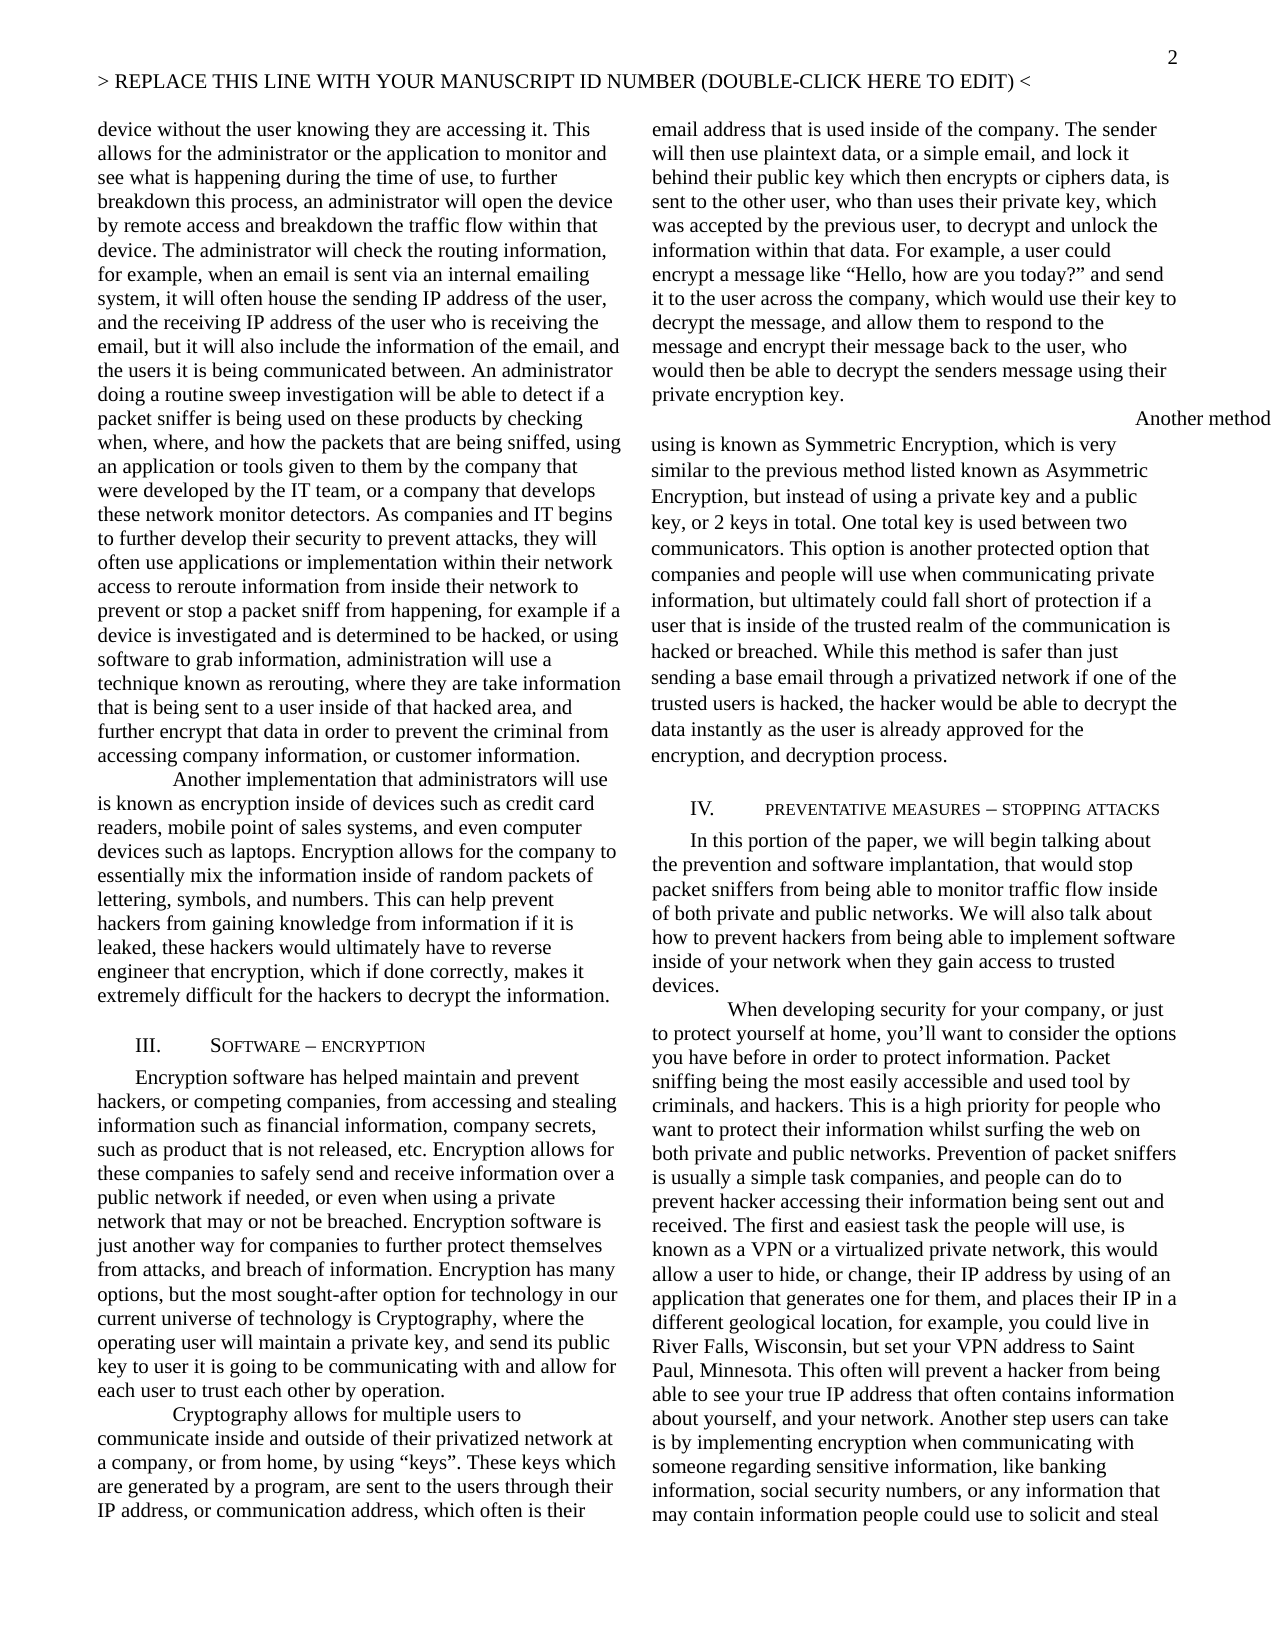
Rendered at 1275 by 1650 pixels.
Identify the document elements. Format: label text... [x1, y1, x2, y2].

text Another method that companies, and IT administrators are using is known as Symmetric Encryption, which is very similar to the previous method listed known as Asymmetric Encryption, but instead of using a private key and a public key, or 2 keys in total. One total key is used between two communicators. This option is another protected option that companies and people will use when communicating private information, but ultimately could fall short of protection if a user that is inside of the trusted realm of the communication is hacked or breached. While this method is safer than just sending a base email through a privatized network if one of the trusted users is hacked, the hacker would be able to decrypt the data instantly as the user is already approved for the encryption, and decryption process. [651, 406, 1177, 767]
text Cryptography allows for multiple users to communicate inside and outside of their privatized network at a company, or from home, by using “keys”. These keys which are generated by a program, are sent to the users through their IP address, or communication address, which often is their email address that is used inside of the company. The sender will then use plaintext data, or a simple email, and lock it behind their public key which then encrypts or ciphers data, is sent to the other user, who than uses their private key, which was accepted by the previous user, to decrypt and unlock the information within that data. For example, a user could encrypt a message like “Hello, how are you today?” and send it to the user across the company, which would use their key to decrypt the message, and allow them to respond to the message and encrypt their message back to the user, who would then be able to decrypt the senders message using their private encryption key. [652, 117, 1177, 406]
text Another implementation that administrators will use is known as encryption inside of devices such as credit card readers, mobile point of sales systems, and even computer devices such as laptops. Encryption allows for the company to essentially mix the information inside of random packets of lettering, symbols, and numbers. This can help prevent hackers from gaining knowledge from information if it is leaked, these hackers would ultimately have to reverse engineer that encryption, which if done correctly, makes it extremely difficult for the hackers to decrypt the information. [97, 767, 622, 1007]
text In this portion of the paper, we will begin talking about the prevention and software implantation, that would stop packet sniffers from being able to monitor traffic flow inside of both private and public networks. We will also talk about how to prevent hackers from being able to implement software inside of your network when they gain access to trusted devices. [652, 828, 1177, 997]
subtitle Software – encryption [135, 1032, 622, 1057]
text Cryptography allows for multiple users to communicate inside and outside of their privatized network at a company, or from home, by using “keys”. These keys which are generated by a program, are sent to the users through their IP address, or communication address, which often is their email address that is used inside of the company. The sender will then use plaintext data, or a simple email, and lock it behind their public key which then encrypts or ciphers data, is sent to the other user, who than uses their private key, which was accepted by the previous user, to decrypt and unlock the information within that data. For example, a user could encrypt a message like “Hello, how are you today?” and send it to the user across the company, which would use their key to decrypt the message, and allow them to respond to the message and encrypt their message back to the user, who would then be able to decrypt the senders message using their private encryption key. [97, 1402, 622, 1522]
text Encryption software has helped maintain and prevent hackers, or competing companies, from accessing and stealing information such as financial information, company secrets, such as product that is not released, etc. Encryption allows for these companies to safely send and receive information over a public network if needed, or even when using a private network that may or not be breached. Encryption software is just another way for companies to further protect themselves from attacks, and breach of information. Encryption has many options, but the most sought-after option for technology in our current universe of technology is Cryptography, where the operating user will maintain a private key, and send its public key to user it is going to be communicating with and allow for each user to trust each other by operation. [97, 1065, 622, 1402]
subtitle preventative measures – stopping attacks [690, 796, 1177, 820]
